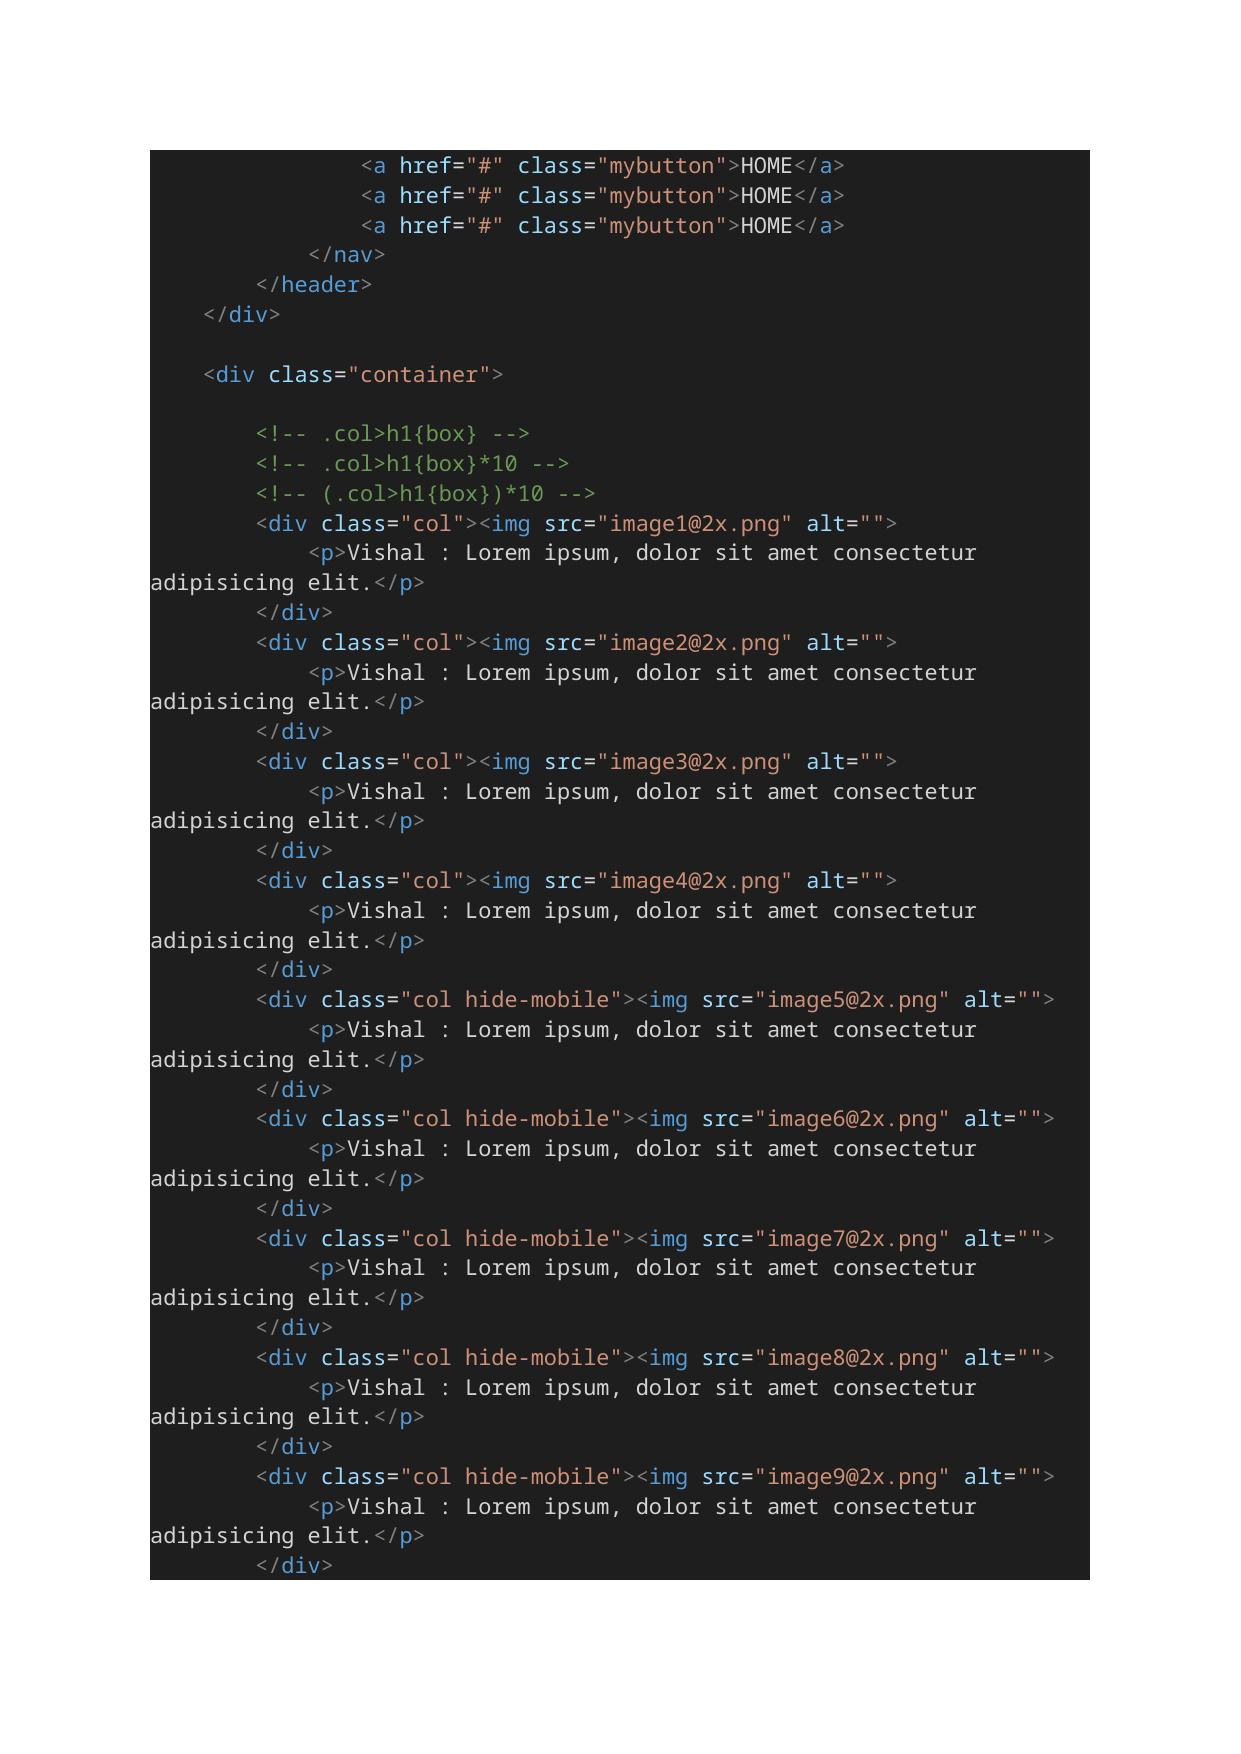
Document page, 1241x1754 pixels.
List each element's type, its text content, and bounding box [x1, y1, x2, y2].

text <p>Vishal : Lorem ipsum, dolor sit amet consectetur adipisicing elit.</p> [150, 776, 1090, 835]
text <p>Vishal : Lorem ipsum, dolor sit amet consectetur adipisicing elit.</p> [150, 656, 1090, 716]
text <div class="col"><img src="image4@2x.png" alt=""> [150, 865, 1090, 895]
text <p>Vishal : Lorem ipsum, dolor sit amet consectetur adipisicing elit.</p> [150, 1014, 1090, 1073]
text <a href="#" class="mybutton">HOME</a> [150, 180, 1090, 209]
text <div class="col hide-mobile"><img src="image6@2x.png" alt=""> [150, 1103, 1090, 1133]
text <div class="col hide-mobile"><img src="image9@2x.png" alt=""> [150, 1461, 1090, 1491]
text </div> [150, 299, 1090, 329]
text <a href="#" class="mybutton">HOME</a> [150, 209, 1090, 239]
text <div class="container"> [150, 358, 1090, 388]
text </div> [150, 1073, 1090, 1103]
text <a href="#" class="mybutton">HOME</a> [150, 150, 1090, 180]
text <div class="col hide-mobile"><img src="image8@2x.png" alt=""> [150, 1342, 1090, 1371]
text <!-- .col>h1{box}*10 --> [150, 448, 1090, 478]
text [150, 1371, 1090, 1431]
text </div> [150, 1193, 1090, 1222]
text </div> [150, 1431, 1090, 1461]
text <div class="col hide-mobile"><img src="image7@2x.png" alt=""> [150, 1222, 1090, 1252]
text <div class="col"><img src="image2@2x.png" alt=""> [150, 627, 1090, 656]
text </div> [150, 835, 1090, 865]
text <!-- (.col>h1{box})*10 --> [150, 478, 1090, 507]
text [150, 1491, 1090, 1550]
text <p>Vishal : Lorem ipsum, dolor sit amet consectetur adipisicing elit.</p> [150, 895, 1090, 954]
text <div class="col hide-mobile"><img src="image5@2x.png" alt=""> [150, 984, 1090, 1014]
text </div> [150, 954, 1090, 984]
text <!-- .col>h1{box} --> [150, 418, 1090, 448]
text <p>Vishal : Lorem ipsum, dolor sit amet consectetur adipisicing elit.</p> [150, 1252, 1090, 1312]
text </header> [150, 269, 1090, 299]
text </div> [150, 716, 1090, 746]
text </nav> [150, 239, 1090, 269]
text </div> [150, 1550, 1090, 1580]
text <p>Vishal : Lorem ipsum, dolor sit amet consectetur adipisicing elit.</p> [150, 537, 1090, 597]
text </div> [150, 597, 1090, 627]
text <div class="col"><img src="image3@2x.png" alt=""> [150, 746, 1090, 776]
text <p>Vishal : Lorem ipsum, dolor sit amet consectetur adipisicing elit.</p> [150, 1133, 1090, 1193]
text </div> [150, 1312, 1090, 1342]
text <div class="col"><img src="image1@2x.png" alt=""> [150, 507, 1090, 537]
